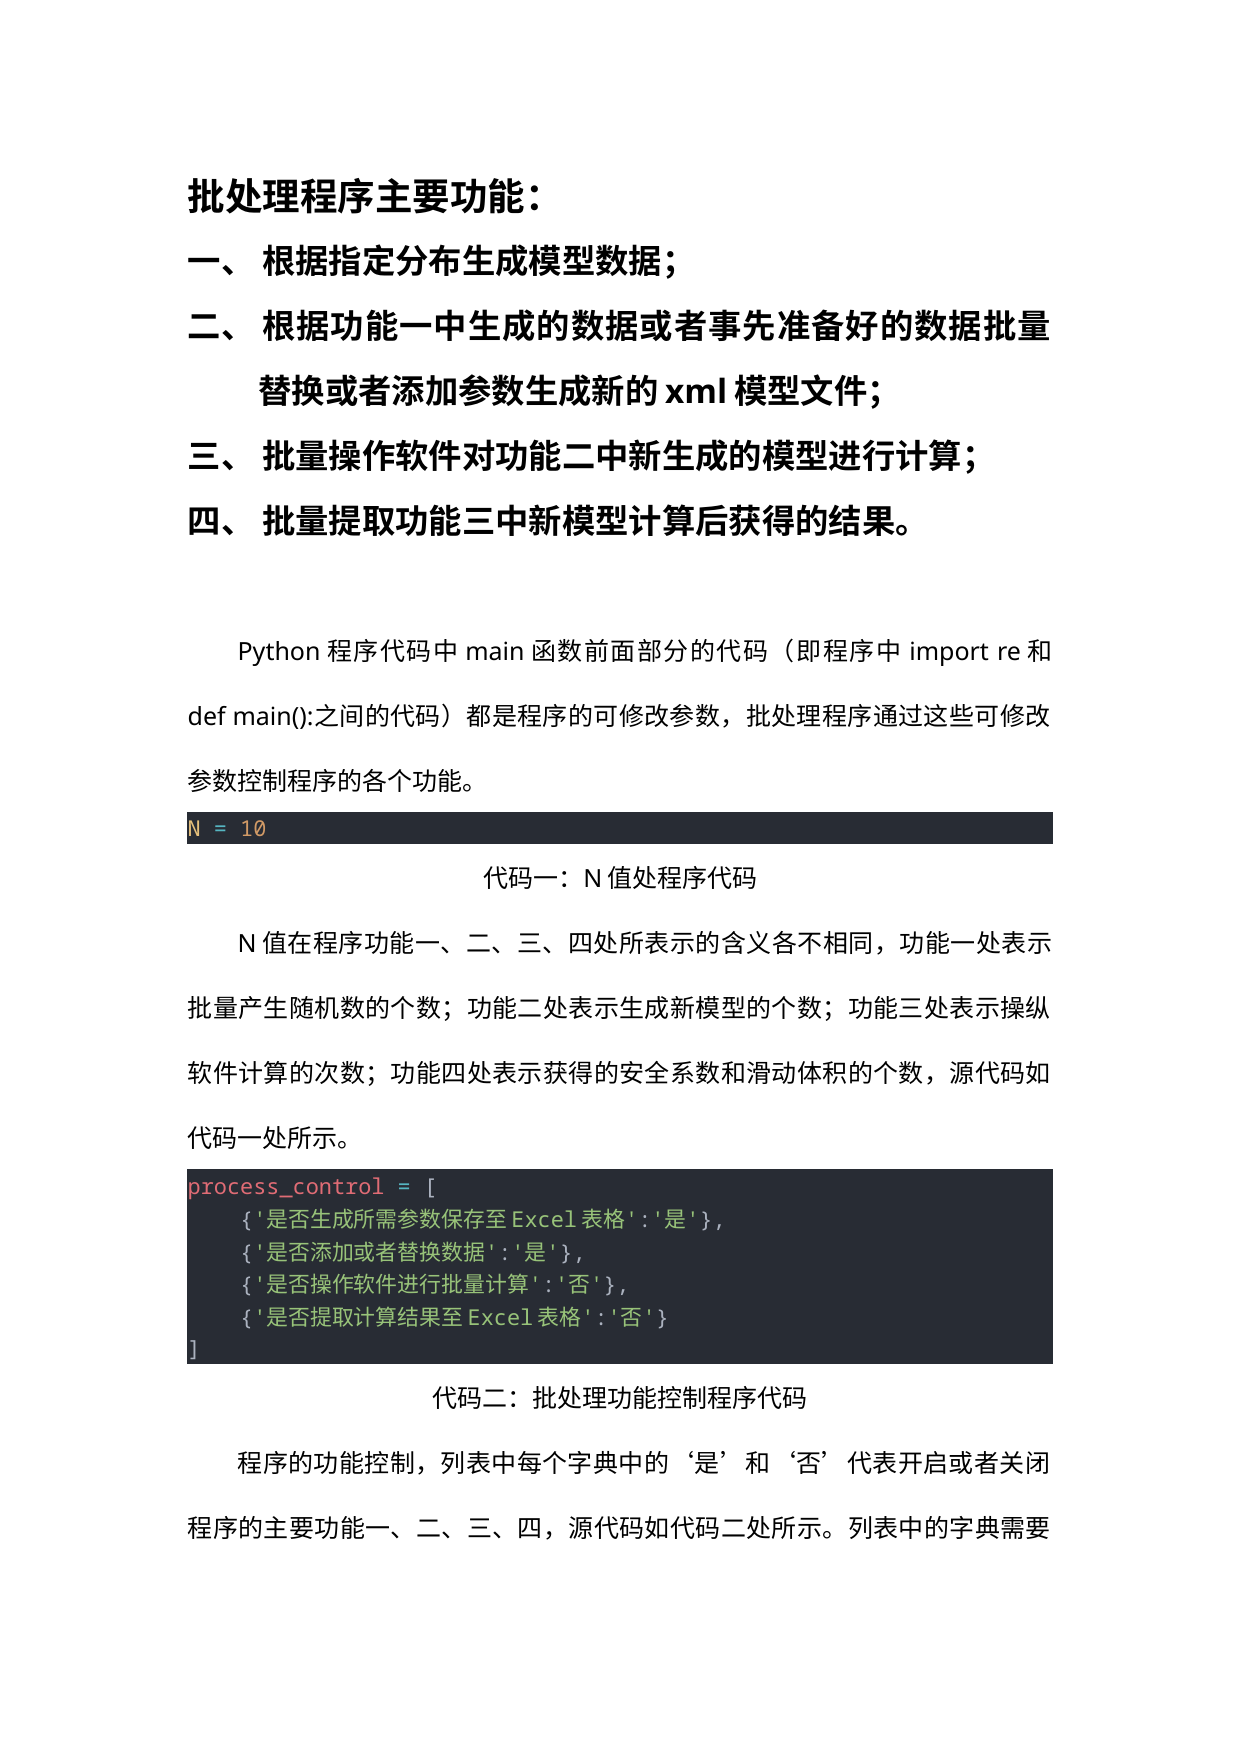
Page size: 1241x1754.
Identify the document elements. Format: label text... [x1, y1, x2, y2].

list 根据功能一中生成的数据或者事先准备好的数据批量替换或者添加参数生成新的xml模型文件； [187, 292, 1053, 422]
text {'是否操作软件进行批量计算':'否'}, [187, 1267, 1053, 1299]
text {'是否提取计算结果至Excel表格':'否'} [187, 1299, 1053, 1332]
text 代码二：批处理功能控制程序代码 [187, 1364, 1053, 1429]
list 批量提取功能三中新模型计算后获得的结果。 [187, 487, 1053, 552]
text {'是否生成所需参数保存至Excel表格':'是'}, [187, 1202, 1053, 1234]
text 批处理程序主要功能： [187, 162, 1053, 227]
text process_control = [ [187, 1169, 1053, 1202]
text N = 10 [187, 812, 1053, 844]
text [187, 1429, 1053, 1559]
text {'是否添加或者替换数据':'是'}, [187, 1234, 1053, 1267]
text N值在程序功能一、二、三、四处所表示的含义各不相同，功能一处表示批量产生随机数的个数；功能二处表示生成新模型的个数；功能三处表示操纵软件计算的次数；功能四处表示获得的安全系数和滑动体积的个数，源代码如代码一处所示。 [187, 909, 1053, 1169]
list 根据指定分布生成模型数据； [187, 227, 1053, 292]
text ] [187, 1332, 1053, 1364]
list 批量操作软件对功能二中新生成的模型进行计算； [187, 422, 1053, 487]
text Python程序代码中main函数前面部分的代码（即程序中import re和def main():之间的代码）都是程序的可修改参数，批处理程序通过这些可修改参数控制程序的各个功能。 [187, 617, 1053, 812]
text 代码一：N值处程序代码 [187, 844, 1053, 909]
